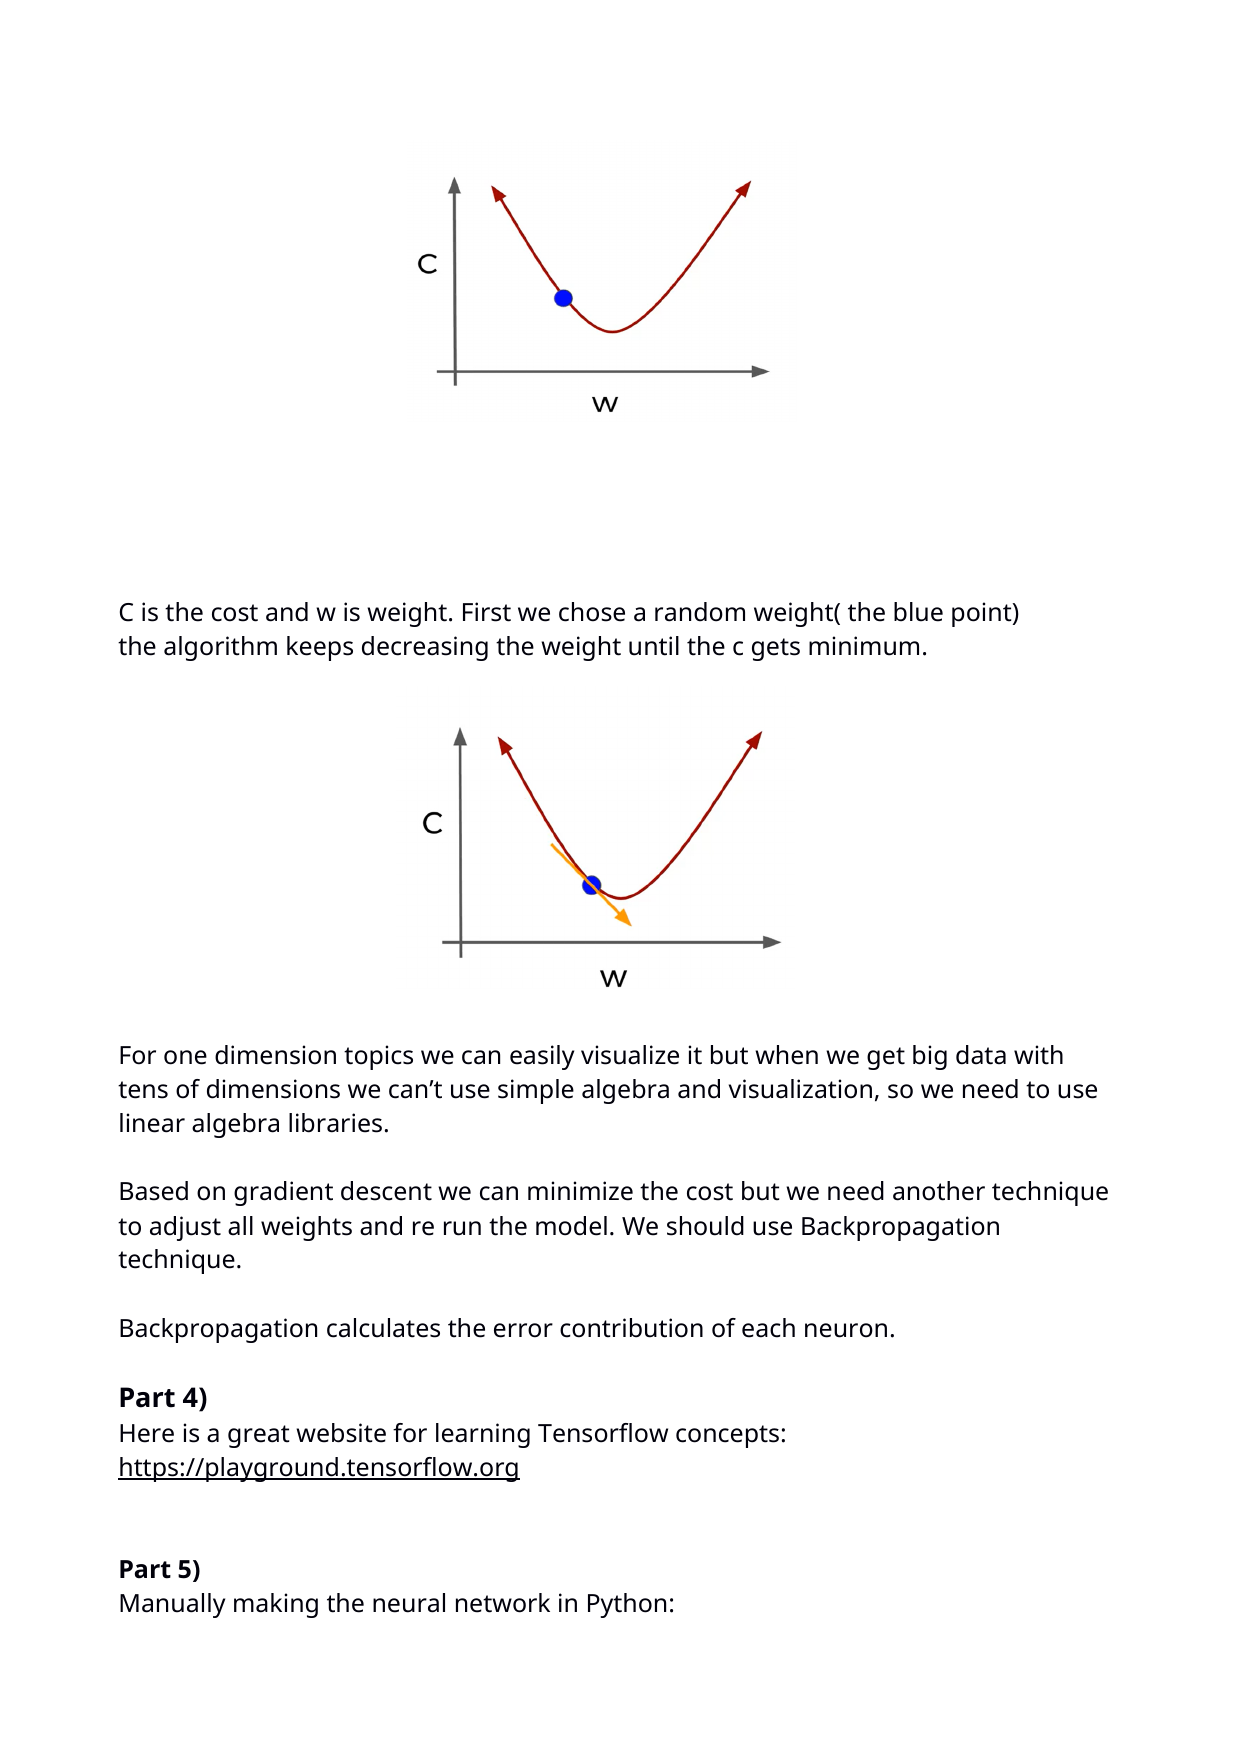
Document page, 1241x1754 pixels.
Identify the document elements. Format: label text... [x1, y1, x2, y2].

text the algorithm keeps decreasing the weight until the c gets minimum. [118, 629, 1122, 663]
picture [406, 140, 797, 422]
text Part 4) [118, 1378, 1122, 1415]
text Based on gradient descent we can minimize the cost but we need another technique to adjust all weights and re run the model. We should use Backpropagation technique. [118, 1174, 1122, 1276]
text Backpropagation calculates the error contribution of each neuron. [118, 1310, 1122, 1344]
text C is the cost and w is weight. First we chose a random weight( the blue point) [118, 595, 1122, 629]
text Manually making the neural network in Python: [118, 1586, 1122, 1620]
text https://playground.tensorflow.org [118, 1449, 1122, 1483]
text For one dimension topics we can easily visualize it but when we get big data with tens of dimensions we can’t use simple algebra and visualization, so we need to use linear algebra libraries. [118, 1038, 1122, 1140]
picture [396, 686, 796, 989]
text Part 5) [118, 1552, 1122, 1586]
text Here is a great website for learning Tensorflow concepts: [118, 1415, 1122, 1449]
